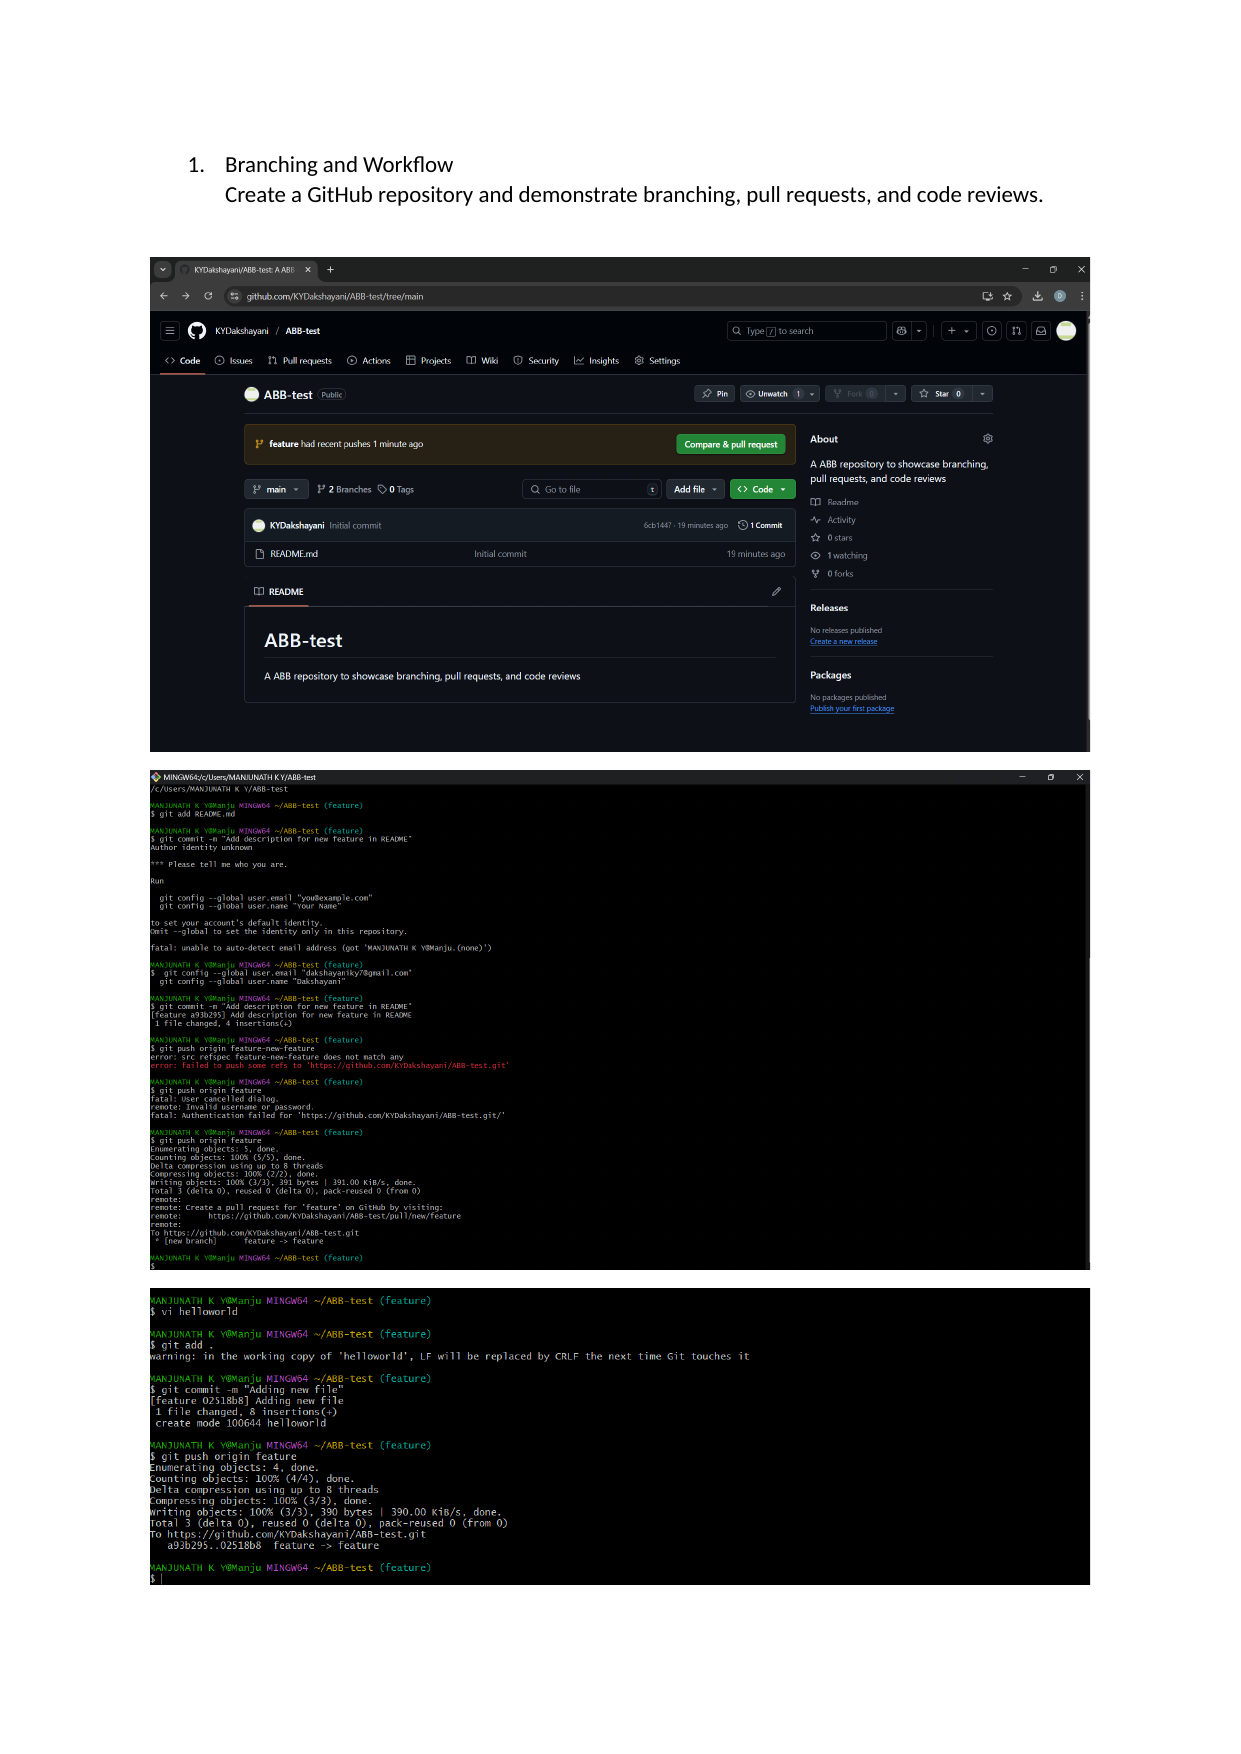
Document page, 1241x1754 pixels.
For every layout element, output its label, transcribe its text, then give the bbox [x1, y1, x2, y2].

picture [150, 770, 1091, 1270]
list Branching and Workflow [187, 150, 1090, 178]
picture [150, 257, 1091, 752]
list Create a GitHub repository and demonstrate branching, pull requests, and code reviews. [225, 180, 1090, 208]
picture [150, 1288, 1091, 1585]
